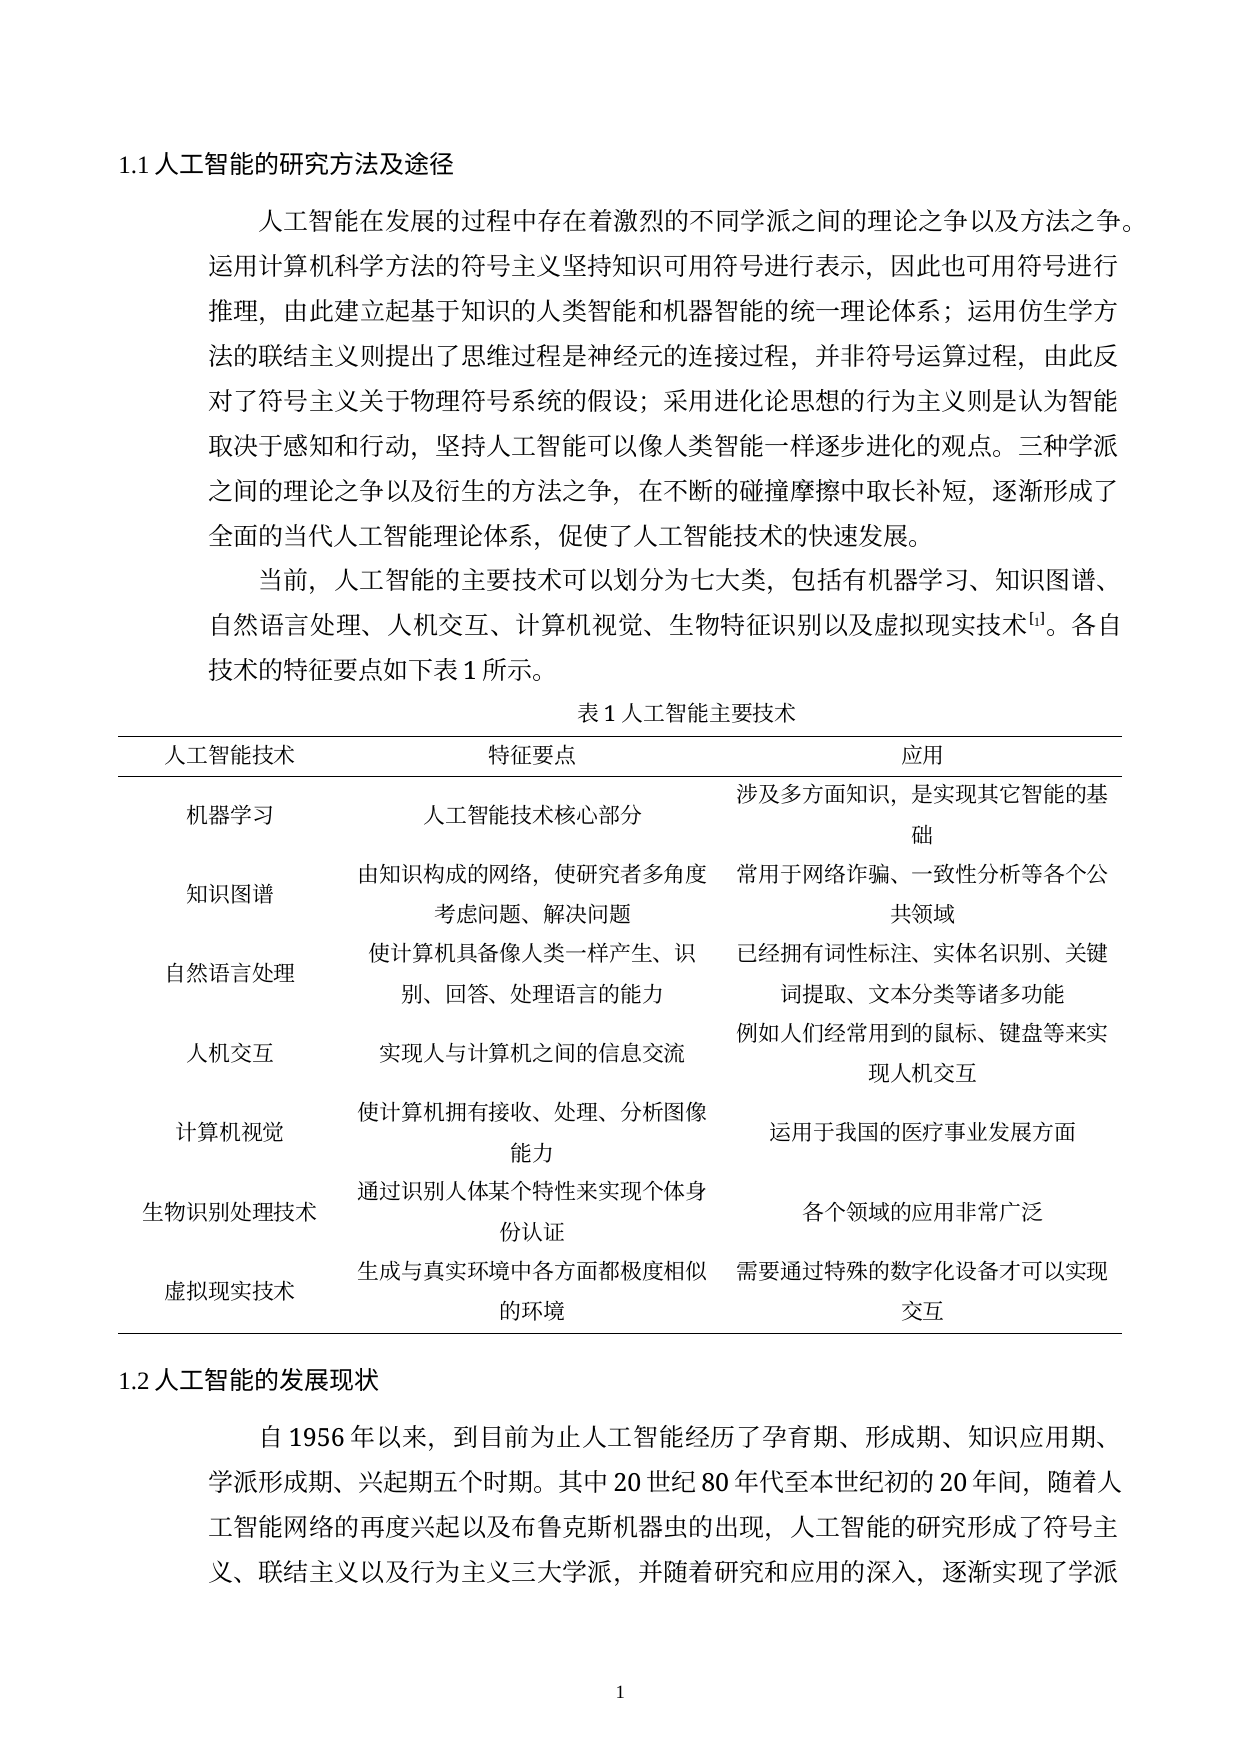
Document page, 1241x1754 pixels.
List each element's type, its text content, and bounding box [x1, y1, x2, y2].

table_cell 生物识别处理技术 [118, 1174, 342, 1253]
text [208, 1417, 1122, 1588]
table_cell 通过识别人体某个特性来实现个体身份认证 [342, 1174, 723, 1253]
table_cell 例如人们经常用到的鼠标、键盘等来实现人机交互 [723, 1015, 1122, 1094]
table_cell 需要通过特殊的数字化设备才可以实现交互 [723, 1253, 1122, 1333]
table_cell 实现人与计算机之间的信息交流 [342, 1015, 723, 1094]
table_cell 生成与真实环境中各方面都极度相似的环境 [342, 1253, 723, 1333]
subtitle 1.2人工智能的发展现状 [118, 1346, 1122, 1411]
table_cell 运用于我国的医疗事业发展方面 [723, 1095, 1122, 1174]
text 表1 人工智能主要技术 [208, 696, 1122, 728]
table_cell 使计算机拥有接收、处理、分析图像能力 [342, 1095, 723, 1174]
table_cell 由知识构成的网络，使研究者多角度考虑问题、解决问题 [342, 856, 723, 936]
text 当前，人工智能的主要技术可以划分为七大类，包括有机器学习、知识图谱、自然语言处理、人机交互、计算机视觉、生物特征识别以及虚拟现实技术[]。各自技术的特征要点如下表1所示。 [208, 561, 1122, 687]
text 人工智能在发展的过程中存在着激烈的不同学派之间的理论之争以及方法之争。运用计算机科学方法的符号主义坚持知识可用符号进行表示，因此也可用符号进行推理，由此建立起基于知识的人类智能和机器智能的统一理论体系；运用仿生学方法的联结主义则提出了思维过程是神经元的连接过程，并非符号运算过程，由此反对了符号主义关于物理符号系统的假设；采用进化论思想的行为主义则是认为智能取决于感知和行动，坚持人工智能可以像人类智能一样逐步进化的观点。三种学派之间的理论之争以及衍生的方法之争，在不断的碰撞摩擦中取长补短，逐渐形成了全面的当代人工智能理论体系，促使了人工智能技术的快速发展。 [208, 202, 1122, 552]
table_cell 自然语言处理 [118, 936, 342, 1015]
table_cell 常用于网络诈骗、一致性分析等各个公共领域 [723, 856, 1122, 936]
table_cell 虚拟现实技术 [118, 1253, 342, 1333]
table_header 特征要点 [342, 737, 723, 776]
subtitle 1.1人工智能的研究方法及途径 [118, 131, 1122, 196]
table_cell 计算机视觉 [118, 1095, 342, 1174]
table_header 应用 [723, 737, 1122, 776]
table_cell 已经拥有词性标注、实体名识别、关键词提取、文本分类等诸多功能 [723, 936, 1122, 1015]
table_cell 使计算机具备像人类一样产生、识别、回答、处理语言的能力 [342, 936, 723, 1015]
table_cell 人工智能技术核心部分 [342, 777, 723, 856]
table_cell 各个领域的应用非常广泛 [723, 1174, 1122, 1253]
table_header 人工智能技术 [118, 737, 342, 776]
table_cell 机器学习 [118, 777, 342, 856]
table_cell 涉及多方面知识，是实现其它智能的基础 [723, 777, 1122, 856]
table_cell 知识图谱 [118, 856, 342, 936]
table_cell 人机交互 [118, 1015, 342, 1094]
